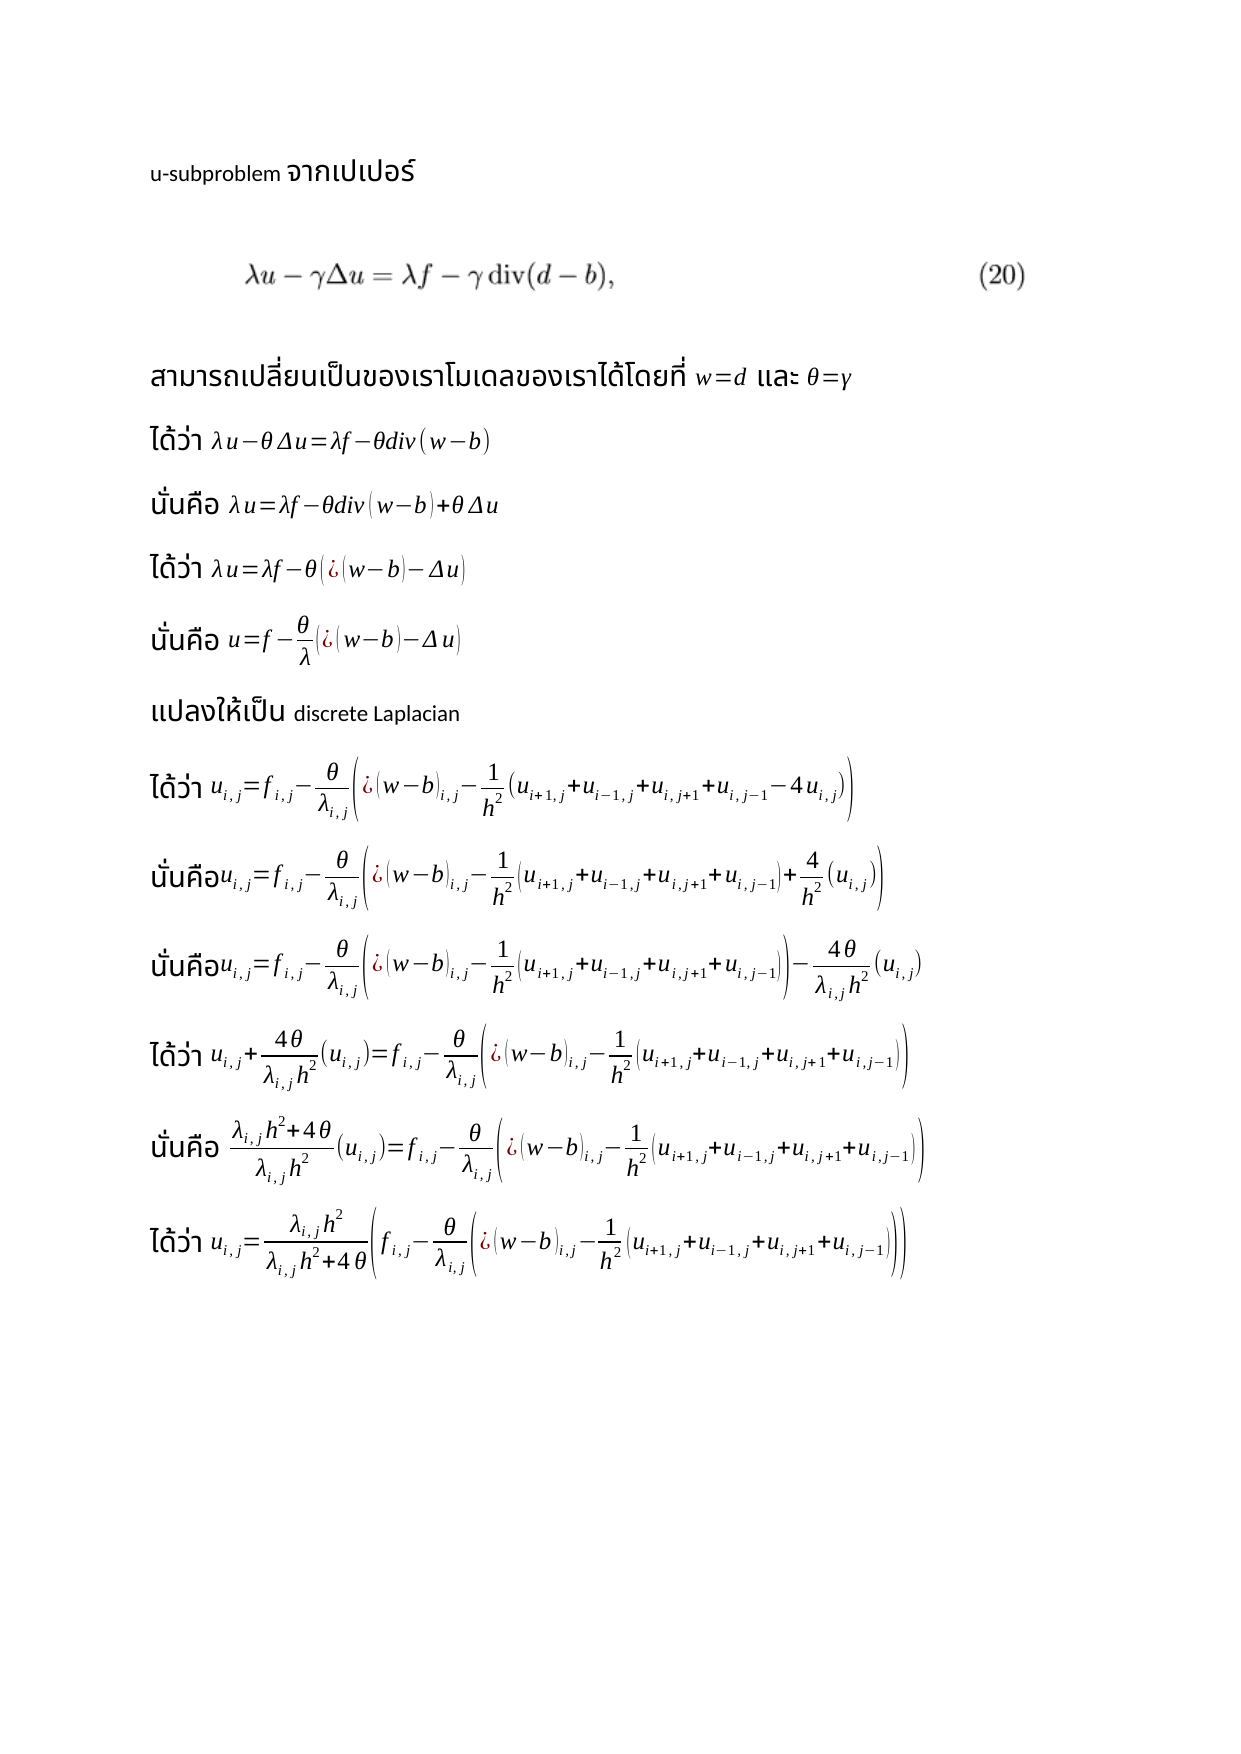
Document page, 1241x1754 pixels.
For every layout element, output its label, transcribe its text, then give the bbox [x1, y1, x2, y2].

text นั่นคือ [150, 933, 1090, 1002]
text นั่นคือ [150, 612, 1090, 671]
text ได้ว่า [150, 1022, 1090, 1092]
text นั่นคือ [150, 1112, 1090, 1185]
text นั่นคือ [150, 844, 1090, 913]
text ได้ว่า [150, 1205, 1090, 1282]
picture [150, 214, 1091, 337]
text สามารถเปลี่ยนเป็นของเราโมเดลของเราได้โดยที่ และ [150, 355, 1090, 399]
text แปลงให้เป็น discrete Laplacian [150, 691, 1090, 735]
text u-subproblem จากเปเปอร์ [150, 150, 1090, 194]
text ได้ว่า [150, 419, 1090, 463]
text ได้ว่า [150, 755, 1090, 824]
text นั่นคือ [150, 483, 1090, 527]
text ได้ว่า [150, 548, 1090, 592]
